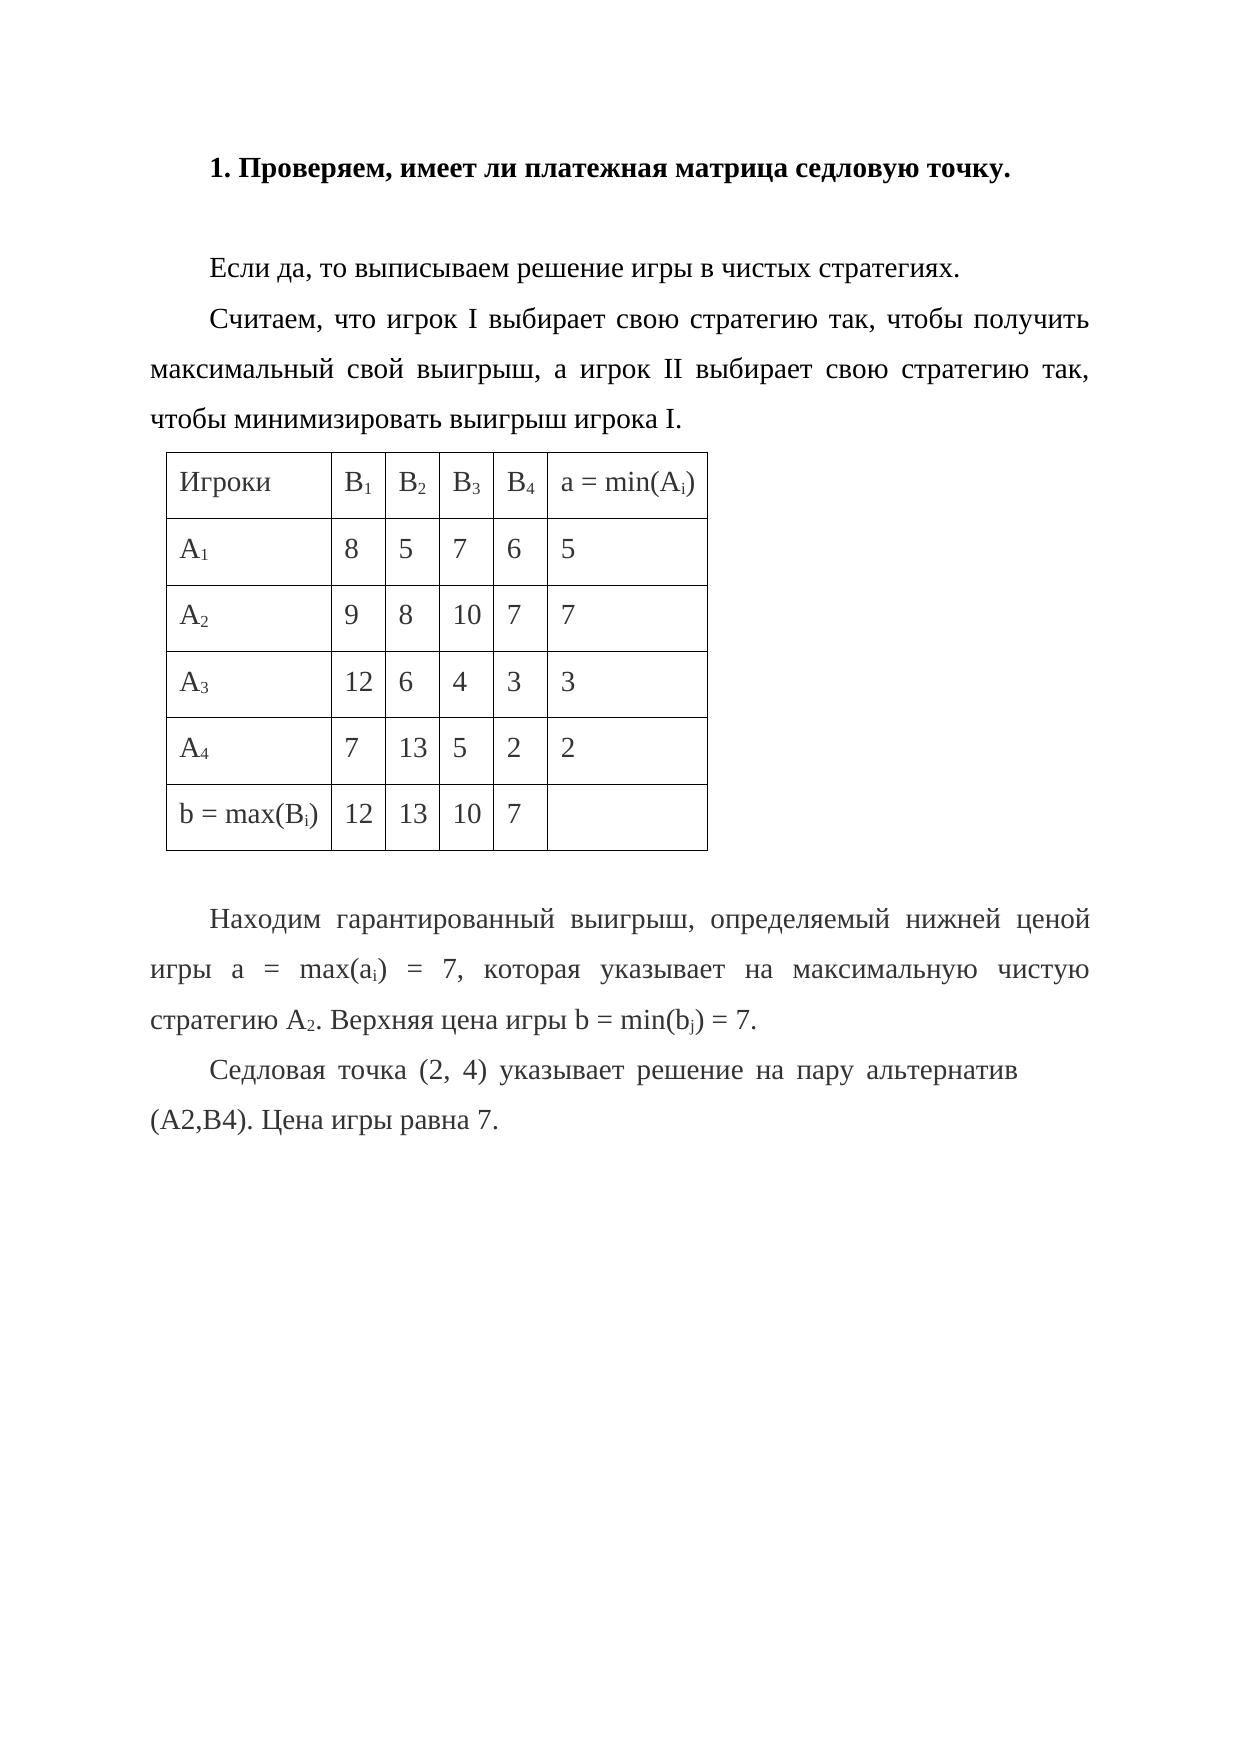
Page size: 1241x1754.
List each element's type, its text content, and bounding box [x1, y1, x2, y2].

table_header Игроки [167, 453, 331, 518]
table_cell 12 [332, 652, 385, 717]
table_cell A2 [167, 586, 331, 651]
table_cell 9 [332, 586, 385, 651]
table_cell 8 [332, 519, 385, 584]
table_cell 2 [494, 718, 547, 783]
table_cell 5 [548, 519, 707, 584]
table_cell 6 [386, 652, 439, 717]
text 1. Проверяем, имеет ли платежная матрица седловую точку. [150, 150, 1090, 183]
table_cell 4 [440, 652, 493, 717]
table_cell 3 [494, 652, 547, 717]
table_cell 13 [386, 785, 439, 850]
table_cell b = max(Bi) [167, 785, 331, 850]
table_cell 5 [440, 718, 493, 783]
table_cell 3 [548, 652, 707, 717]
table_header a = min(Ai) [548, 453, 707, 518]
table_cell A3 [167, 652, 331, 717]
table_header B1 [332, 453, 385, 518]
table_cell 7 [494, 586, 547, 651]
table_cell 6 [494, 519, 547, 584]
text Находим гарантированный выигрыш, определяемый нижней ценой игры a = max(ai) = 7, которая указывает на максимальную чистую стратегию A2. Верхняя цена игры b = min(bj) = 7. [150, 901, 1090, 1035]
table_cell 12 [332, 785, 385, 850]
table_cell 10 [440, 785, 493, 850]
table_cell 2 [548, 718, 707, 783]
table_cell A1 [167, 519, 331, 584]
table_cell 7 [332, 718, 385, 783]
table_cell 8 [386, 586, 439, 651]
table_cell 7 [440, 519, 493, 584]
table_cell 5 [386, 519, 439, 584]
table_cell 10 [440, 586, 493, 651]
table_cell 13 [386, 718, 439, 783]
table_header B2 [386, 453, 439, 518]
text Если да, то выписываем решение игры в чистых стратегиях. [150, 251, 1090, 284]
table_cell [548, 785, 707, 850]
text Седловая точка (2, 4) указывает решение на пару альтернатив (A2,B4). Цена игры равна 7. [150, 1052, 1018, 1136]
table_header B4 [494, 453, 547, 518]
table_cell 7 [494, 785, 547, 850]
text Считаем, что игрок I выбирает свою стратегию так, чтобы получить максимальный свой выигрыш, а игрок II выбирает свою стратегию так, чтобы минимизировать выигрыш игрока I. [150, 301, 1090, 435]
table_cell 7 [548, 586, 707, 651]
table_cell A4 [167, 718, 331, 783]
table_header B3 [440, 453, 493, 518]
